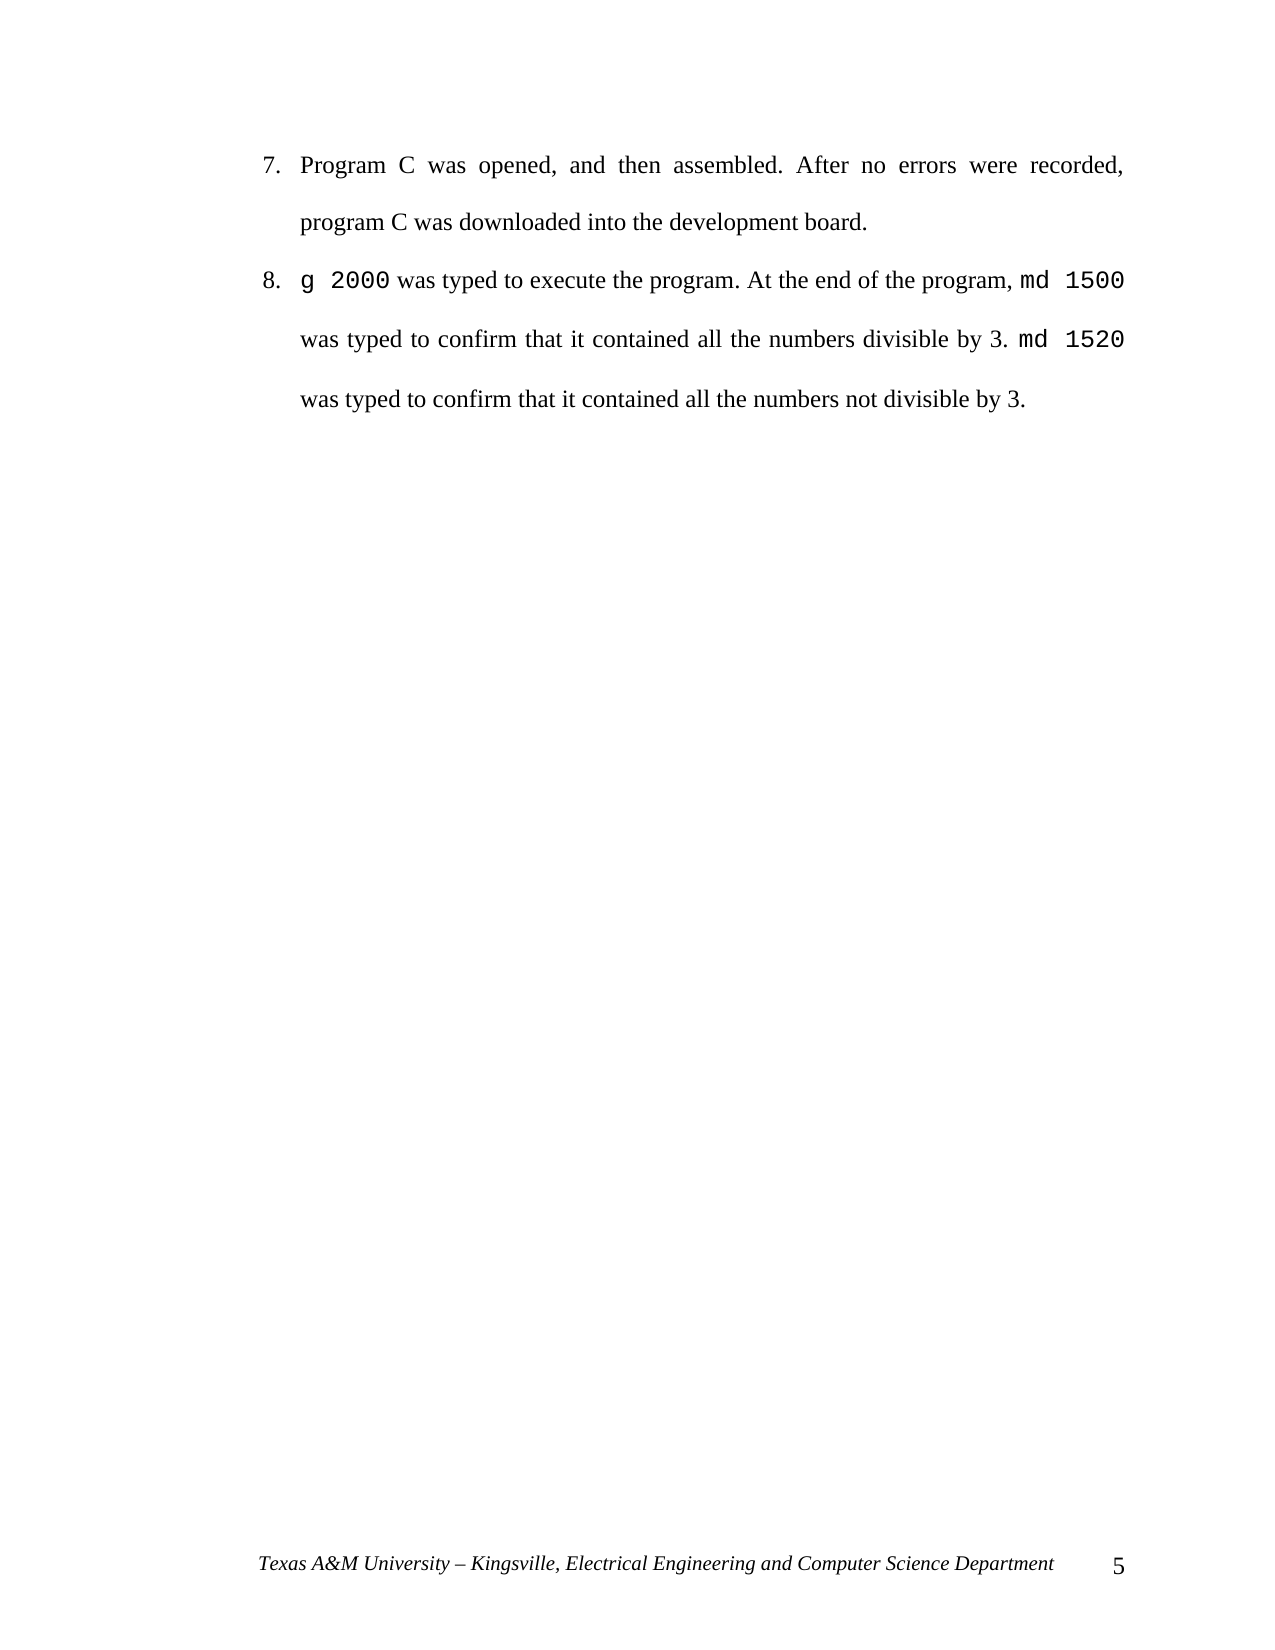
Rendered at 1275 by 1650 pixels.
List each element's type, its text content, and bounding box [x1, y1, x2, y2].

list Program C was opened, and then assembled. After no errors were recorded, program C was downloaded into the development board. [262, 150, 1125, 236]
list g 2000 was typed to execute the program. At the end of the program, md 1500 was typed to confirm that it contained all the numbers divisible by 3. md 1520 was typed to confirm that it contained all the numbers not divisible by 3. [262, 265, 1125, 415]
